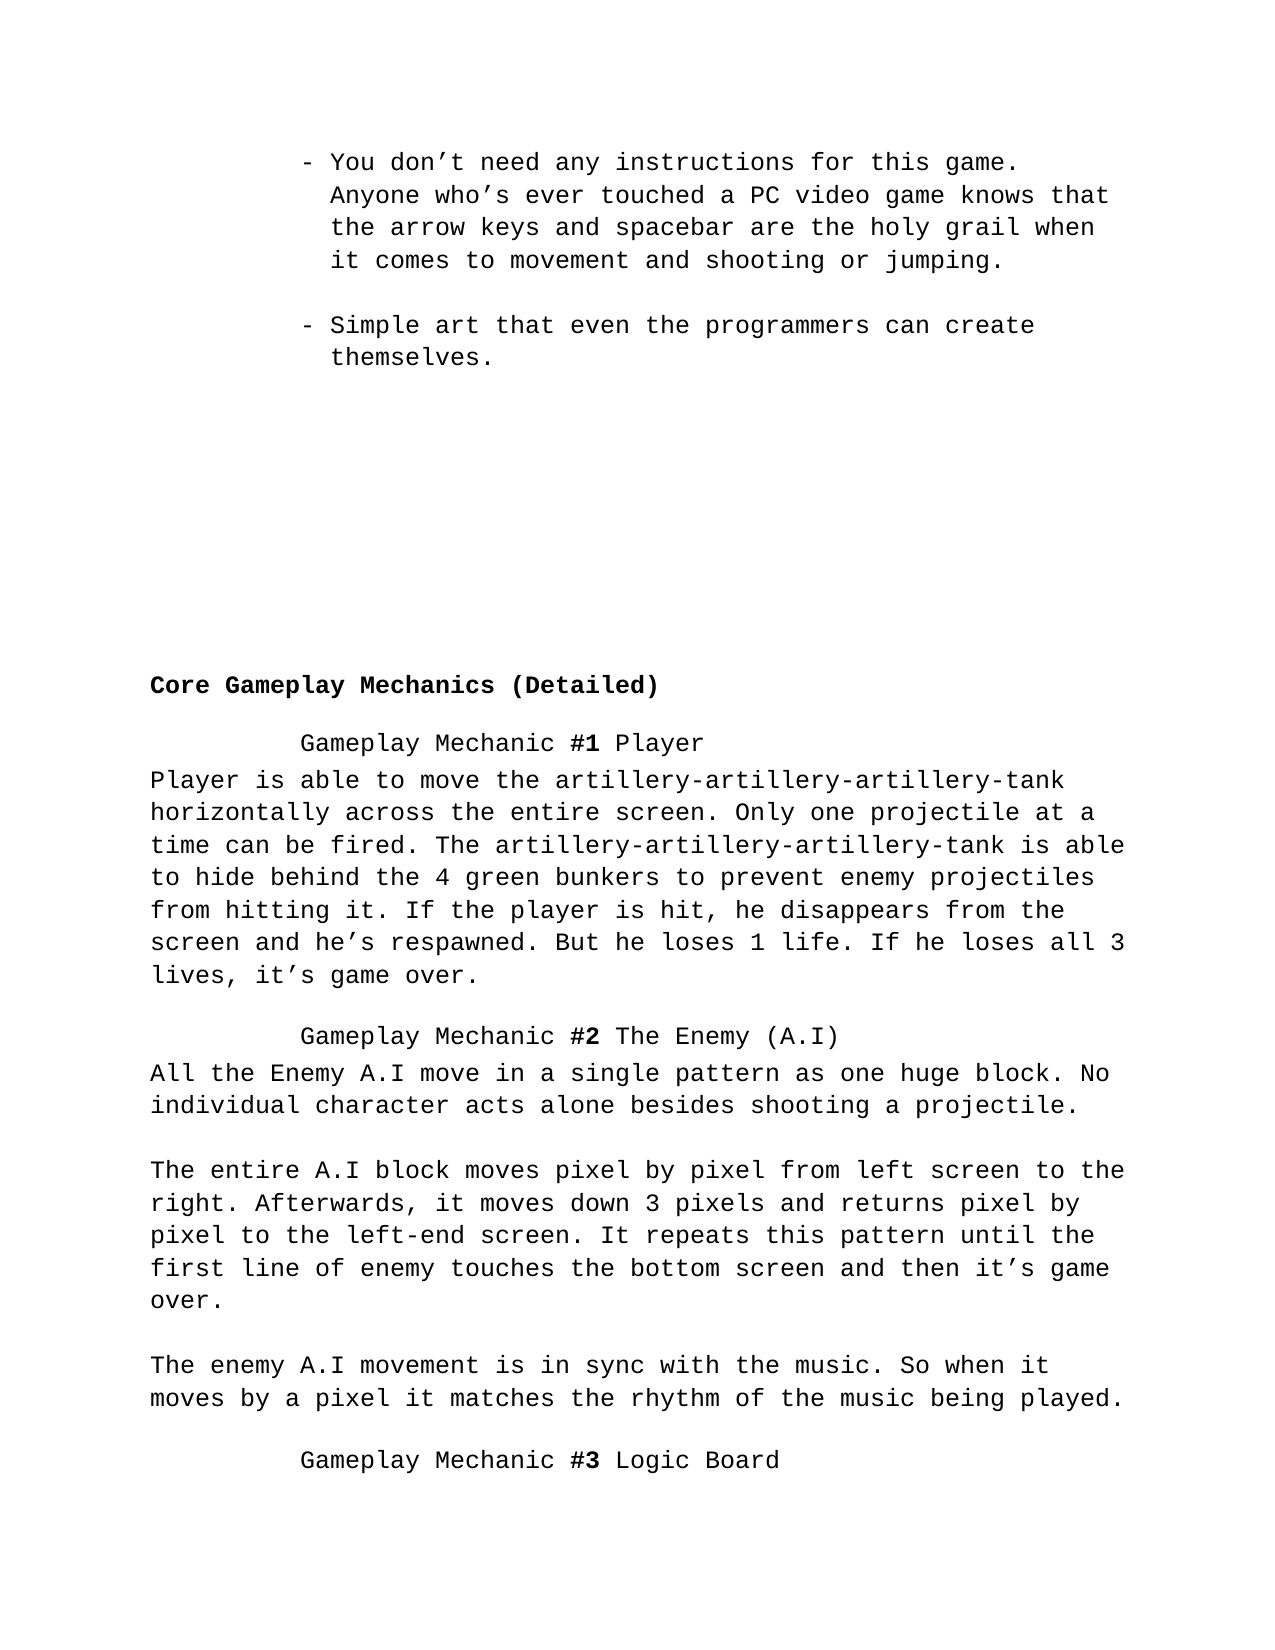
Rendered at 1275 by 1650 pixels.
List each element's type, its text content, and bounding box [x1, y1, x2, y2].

subtitle Gameplay Mechanic #3 Logic Board [150, 1447, 1125, 1476]
text The entire A.I block moves pixel by pixel from left screen to the right. Afterwards, it moves down 3 pixels and returns pixel by pixel to the left-end screen. It repeats this pattern until the first line of enemy touches the bottom screen and then it’s game over. [150, 1158, 1125, 1316]
text All the Enemy A.I move in a single pattern as one huge block. No individual character acts alone besides shooting a projectile. [150, 1061, 1125, 1121]
text Player is able to move the artillery-artillery-artillery-tank horizontally across the entire screen. Only one projectile at a time can be fired. The artillery-artillery-artillery-tank is able to hide behind the 4 green bunkers to prevent enemy projectiles from hitting it. If the player is hit, he disappears from the screen and he’s respawned. But he loses 1 life. If he loses all 3 lives, it’s game over. [150, 767, 1125, 991]
subtitle Gameplay Mechanic #1 Player [150, 731, 1125, 759]
text The enemy A.I movement is in sync with the music. So when it moves by a pixel it matches the rhythm of the music being played. [150, 1353, 1125, 1414]
text it comes to movement and shooting or jumping. [300, 247, 1125, 276]
text - Simple art that even the programmers can create [150, 312, 1125, 341]
subtitle Core Gameplay Mechanics (Detailed) [150, 673, 1125, 701]
text Anyone who’s ever touched a PC video game knows that [300, 182, 1125, 211]
text - You don’t need any instructions for this game. [150, 150, 1125, 178]
text the arrow keys and spacebar are the holy grail when [300, 215, 1125, 243]
subtitle Gameplay Mechanic #2 The Enemy (A.I) [150, 1024, 1125, 1052]
text themselves. [225, 345, 1125, 373]
